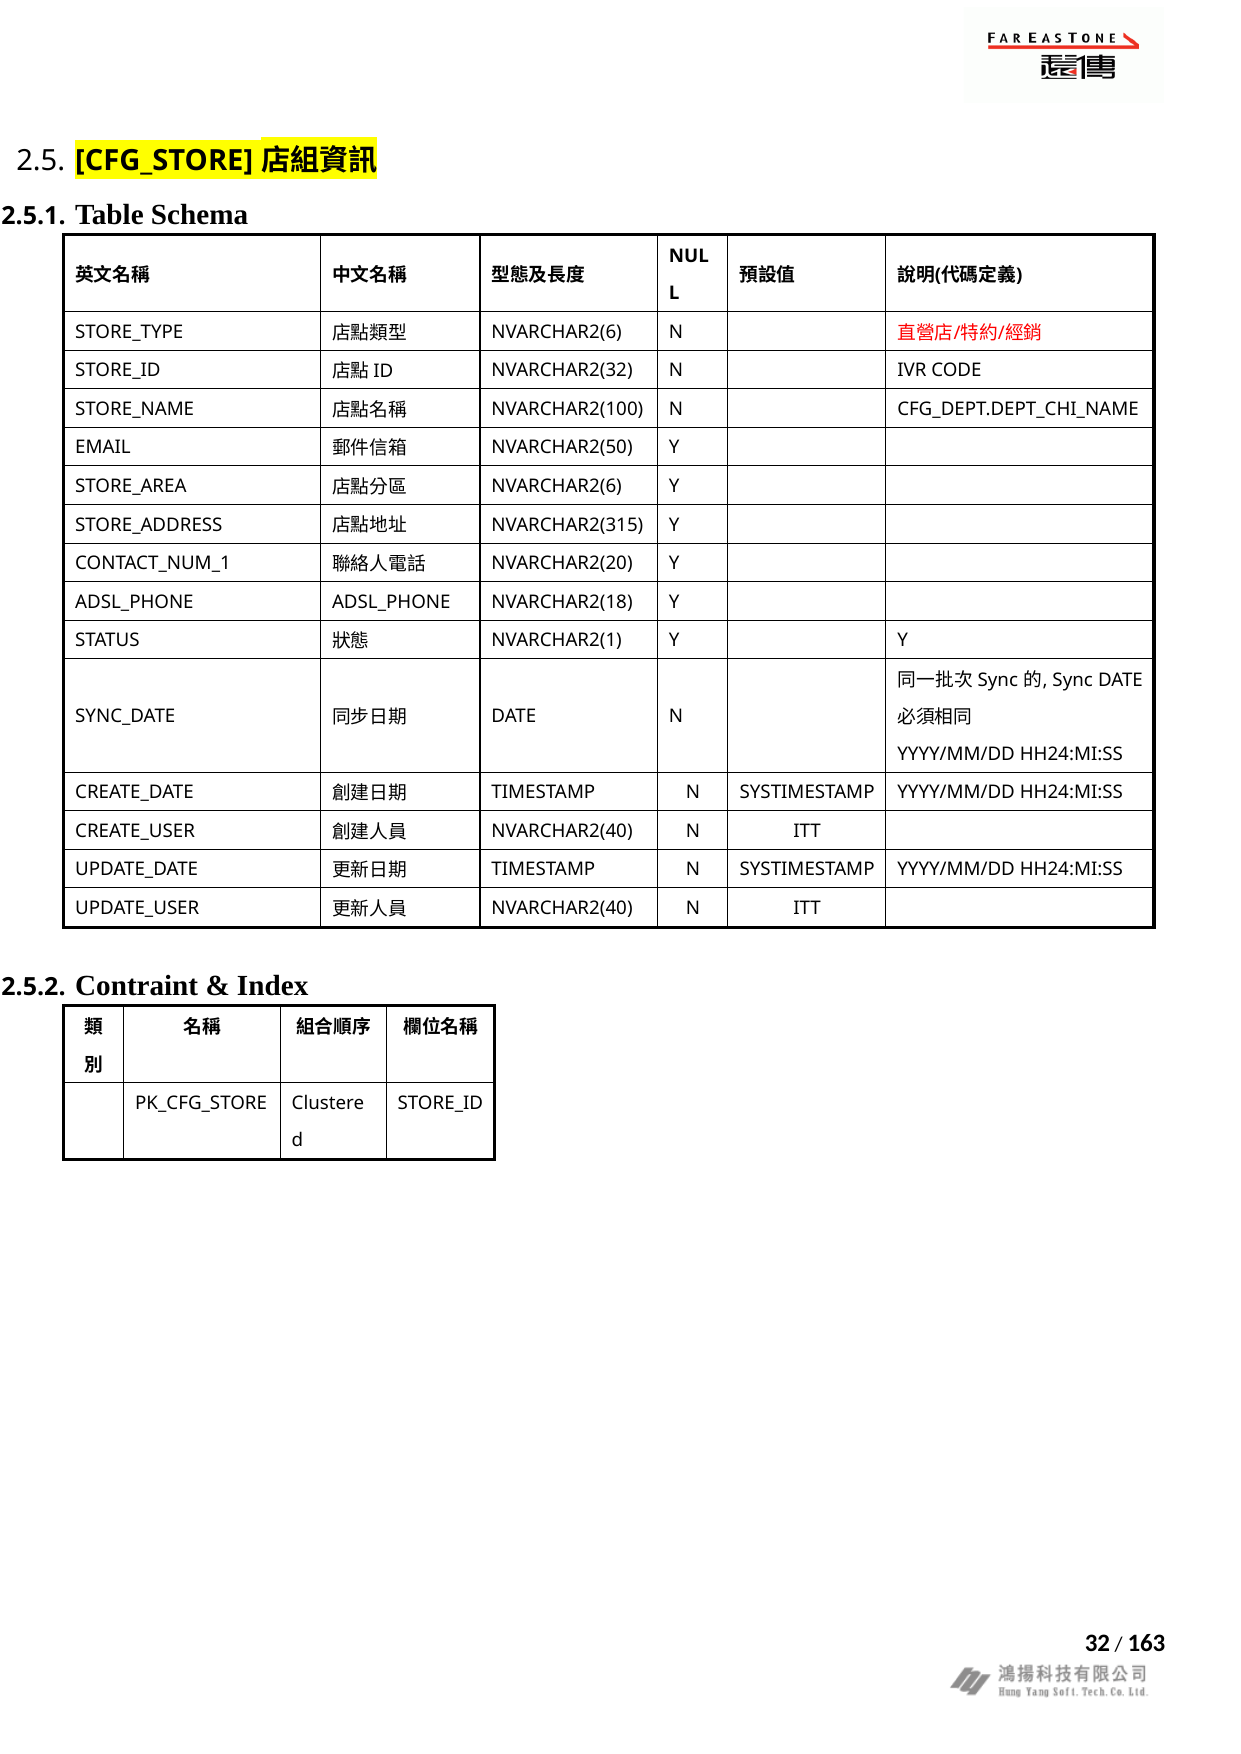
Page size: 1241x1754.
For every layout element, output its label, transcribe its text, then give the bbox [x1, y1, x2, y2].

table_cell [886, 811, 1152, 849]
table_cell 店點分區 [321, 466, 479, 504]
table_cell [886, 428, 1152, 465]
table_header 英文名稱 [65, 236, 320, 311]
table_cell SYSTIMESTAMP [728, 773, 885, 810]
table_header 預設值 [728, 236, 885, 311]
table_cell [728, 389, 885, 427]
table_cell UPDATE_USER [65, 888, 320, 926]
table_cell 店點類型 [321, 312, 479, 350]
table_cell N [658, 351, 727, 388]
table_cell NVARCHAR2(1) [481, 621, 657, 658]
table_cell IVR CODE [886, 351, 1152, 388]
table_cell NVARCHAR2(40) [481, 888, 657, 926]
table_cell 狀態 [321, 621, 479, 658]
table_cell EMAIL [65, 428, 320, 465]
table_cell [728, 351, 885, 388]
table_header NULL [658, 236, 727, 311]
table_header 欄位名稱 [387, 1007, 493, 1082]
table_cell NVARCHAR2(18) [481, 582, 657, 619]
table_cell 店點ID [321, 351, 479, 388]
table_cell STORE_NAME [65, 389, 320, 427]
picture [944, 1655, 1154, 1703]
table_header 說明(代碼定義) [886, 236, 1152, 311]
table_cell NVARCHAR2(50) [481, 428, 657, 465]
table_cell NVARCHAR2(40) [481, 811, 657, 849]
table_cell [886, 505, 1152, 542]
text Table Schema [1, 196, 1140, 233]
table_cell CREATE_USER [65, 811, 320, 849]
table_cell NVARCHAR2(6) [481, 466, 657, 504]
table_cell N [658, 773, 727, 810]
table_cell PK_CFG_STORE [124, 1083, 280, 1158]
table_cell NVARCHAR2(6) [481, 312, 657, 350]
table_cell 郵件信箱 [321, 428, 479, 465]
table_cell SYNC_DATE [65, 659, 320, 772]
table_cell YYYY/MM/DD HH24:MI:SS [886, 773, 1152, 810]
table_cell NVARCHAR2(32) [481, 351, 657, 388]
table_cell N [658, 888, 727, 926]
table_cell [886, 582, 1152, 619]
table_cell [65, 1083, 123, 1158]
table_cell CREATE_DATE [65, 773, 320, 810]
table_cell STORE_AREA [65, 466, 320, 504]
table_cell [728, 544, 885, 581]
table_cell Y [886, 621, 1152, 658]
table_cell STORE_ADDRESS [65, 505, 320, 542]
table_header 類別 [65, 1007, 123, 1082]
table_cell TIMESTAMP [481, 773, 657, 810]
table_cell Y [658, 466, 727, 504]
table_cell [886, 544, 1152, 581]
table_cell [728, 312, 885, 350]
table_cell STORE_ID [387, 1083, 493, 1158]
table_cell [886, 888, 1152, 926]
table_cell N [658, 389, 727, 427]
table_cell N [658, 850, 727, 887]
table_cell UPDATE_DATE [65, 850, 320, 887]
table_cell NVARCHAR2(20) [481, 544, 657, 581]
table_cell N [658, 811, 727, 849]
table_header 中文名稱 [321, 236, 479, 311]
table_cell 更新日期 [321, 850, 479, 887]
table_cell ADSL_PHONE [65, 582, 320, 619]
table_cell NVARCHAR2(100) [481, 389, 657, 427]
table_cell CONTACT_NUM_1 [65, 544, 320, 581]
table_cell ITT [728, 888, 885, 926]
table_header 名稱 [124, 1007, 280, 1082]
table_cell [728, 659, 885, 772]
picture [963, 7, 1164, 103]
table_cell 聯絡人電話 [321, 544, 479, 581]
table_cell [886, 466, 1152, 504]
table_cell [728, 582, 885, 619]
table_cell 更新人員 [321, 888, 479, 926]
table_cell Y [658, 428, 727, 465]
text Contraint & Index [1, 966, 1140, 1004]
table_header 型態及長度 [481, 236, 657, 311]
table_cell N [658, 312, 727, 350]
table_cell ITT [728, 811, 885, 849]
table_cell [728, 621, 885, 658]
table_cell 同步日期 [321, 659, 479, 772]
table_cell YYYY/MM/DD HH24:MI:SS [886, 850, 1152, 887]
table_cell NVARCHAR2(315) [481, 505, 657, 542]
table_cell 直營店/特約/經銷 [886, 312, 1152, 350]
table_cell Y [658, 582, 727, 619]
table_cell Clustered [281, 1083, 386, 1158]
table_cell 店點名稱 [321, 389, 479, 427]
table_cell Y [658, 505, 727, 542]
table_cell Y [658, 621, 727, 658]
table_cell Y [658, 544, 727, 581]
table_cell STORE_ID [65, 351, 320, 388]
table_header 組合順序 [281, 1007, 386, 1082]
table_cell [728, 428, 885, 465]
table_cell DATE [481, 659, 657, 772]
table_cell 創建人員 [321, 811, 479, 849]
table_cell TIMESTAMP [481, 850, 657, 887]
table_cell 同一批次 Sync 的, Sync DATE 必須相同 YYYY/MM/DD HH24:MI:SS [886, 659, 1152, 772]
table_cell 店點地址 [321, 505, 479, 542]
table_cell STORE_TYPE [65, 312, 320, 350]
table_cell CFG_DEPT.DEPT_CHI_NAME [886, 389, 1152, 427]
table_cell [728, 466, 885, 504]
text [CFG_STORE] 店組資訊 [16, 121, 1140, 196]
table_cell SYSTIMESTAMP [728, 850, 885, 887]
table_cell [728, 505, 885, 542]
table_cell 創建日期 [321, 773, 479, 810]
table_cell ADSL_PHONE [321, 582, 479, 619]
table_cell STATUS [65, 621, 320, 658]
table_cell N [658, 659, 727, 772]
